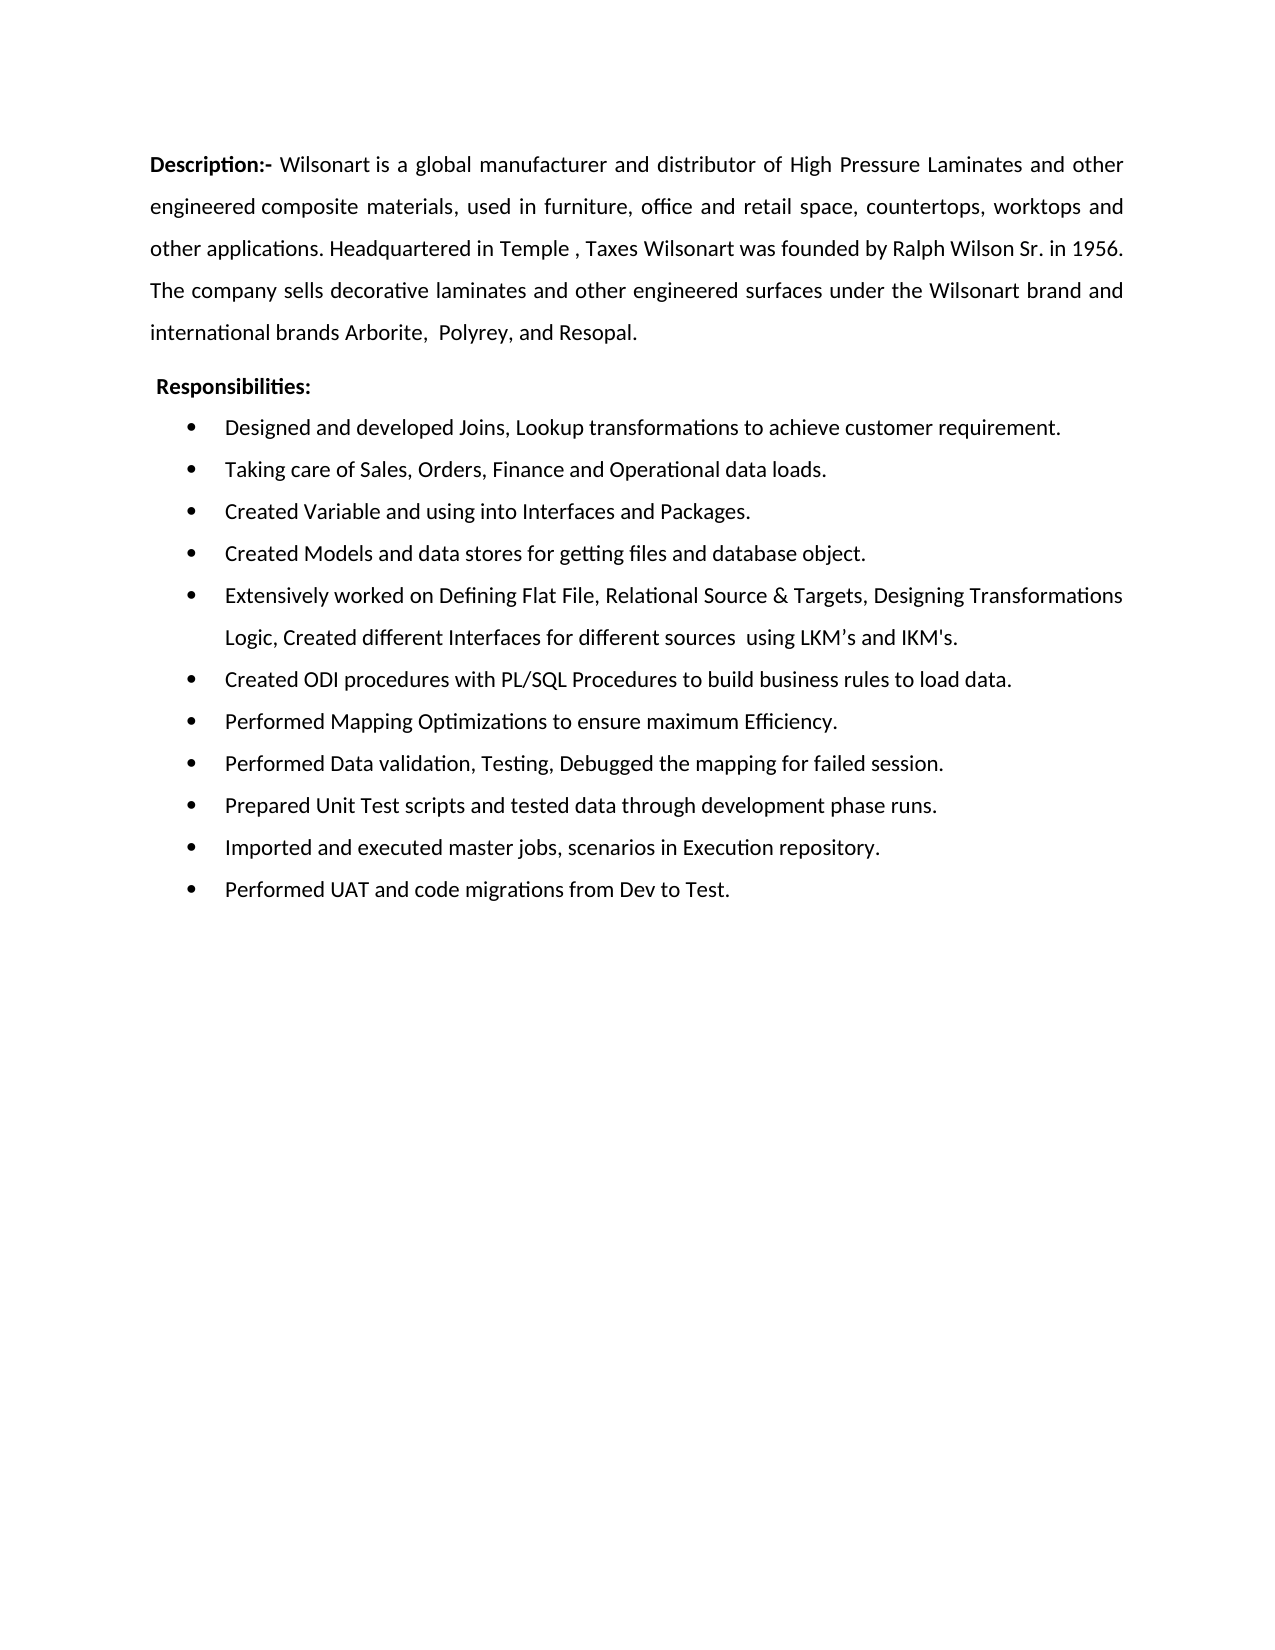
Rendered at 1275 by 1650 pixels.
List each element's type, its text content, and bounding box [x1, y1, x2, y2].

text Responsibilities: [150, 372, 1125, 400]
list Designed and developed Joins, Lookup transformations to achieve customer requirement. [187, 413, 1125, 441]
list Extensively worked on Defining Flat File, Relational Source & Targets, Designing Transformations Logic, Created different Interfaces for different sources using LKM’s and IKM's. [187, 581, 1125, 651]
list Performed Data validation, Testing, Debugged the mapping for failed session. [187, 749, 1125, 777]
list Performed Mapping Optimizations to ensure maximum Efficiency. [187, 707, 1125, 735]
list Created ODI procedures with PL/SQL Procedures to build business rules to load data. [187, 665, 1125, 693]
list Imported and executed master jobs, scenarios in Execution repository. [187, 833, 1125, 861]
text Description:- Wilsonart is a global manufacturer and distributor of High Pressure Laminates and other engineered composite materials, used in furniture, office and retail space, countertops, worktops and other applications. Headquartered in Temple , Taxes Wilsonart was founded by Ralph Wilson Sr. in 1956. The company sells decorative laminates and other engineered surfaces under the Wilsonart brand and international brands Arborite, Polyrey, and Resopal. [150, 150, 1125, 346]
list Created Variable and using into Interfaces and Packages. [187, 497, 1125, 525]
list Performed UAT and code migrations from Dev to Test. [187, 875, 1125, 903]
list Created Models and data stores for getting files and database object. [187, 539, 1125, 567]
list Taking care of Sales, Orders, Finance and Operational data loads. [187, 455, 1125, 483]
list Prepared Unit Test scripts and tested data through development phase runs. [187, 791, 1125, 819]
